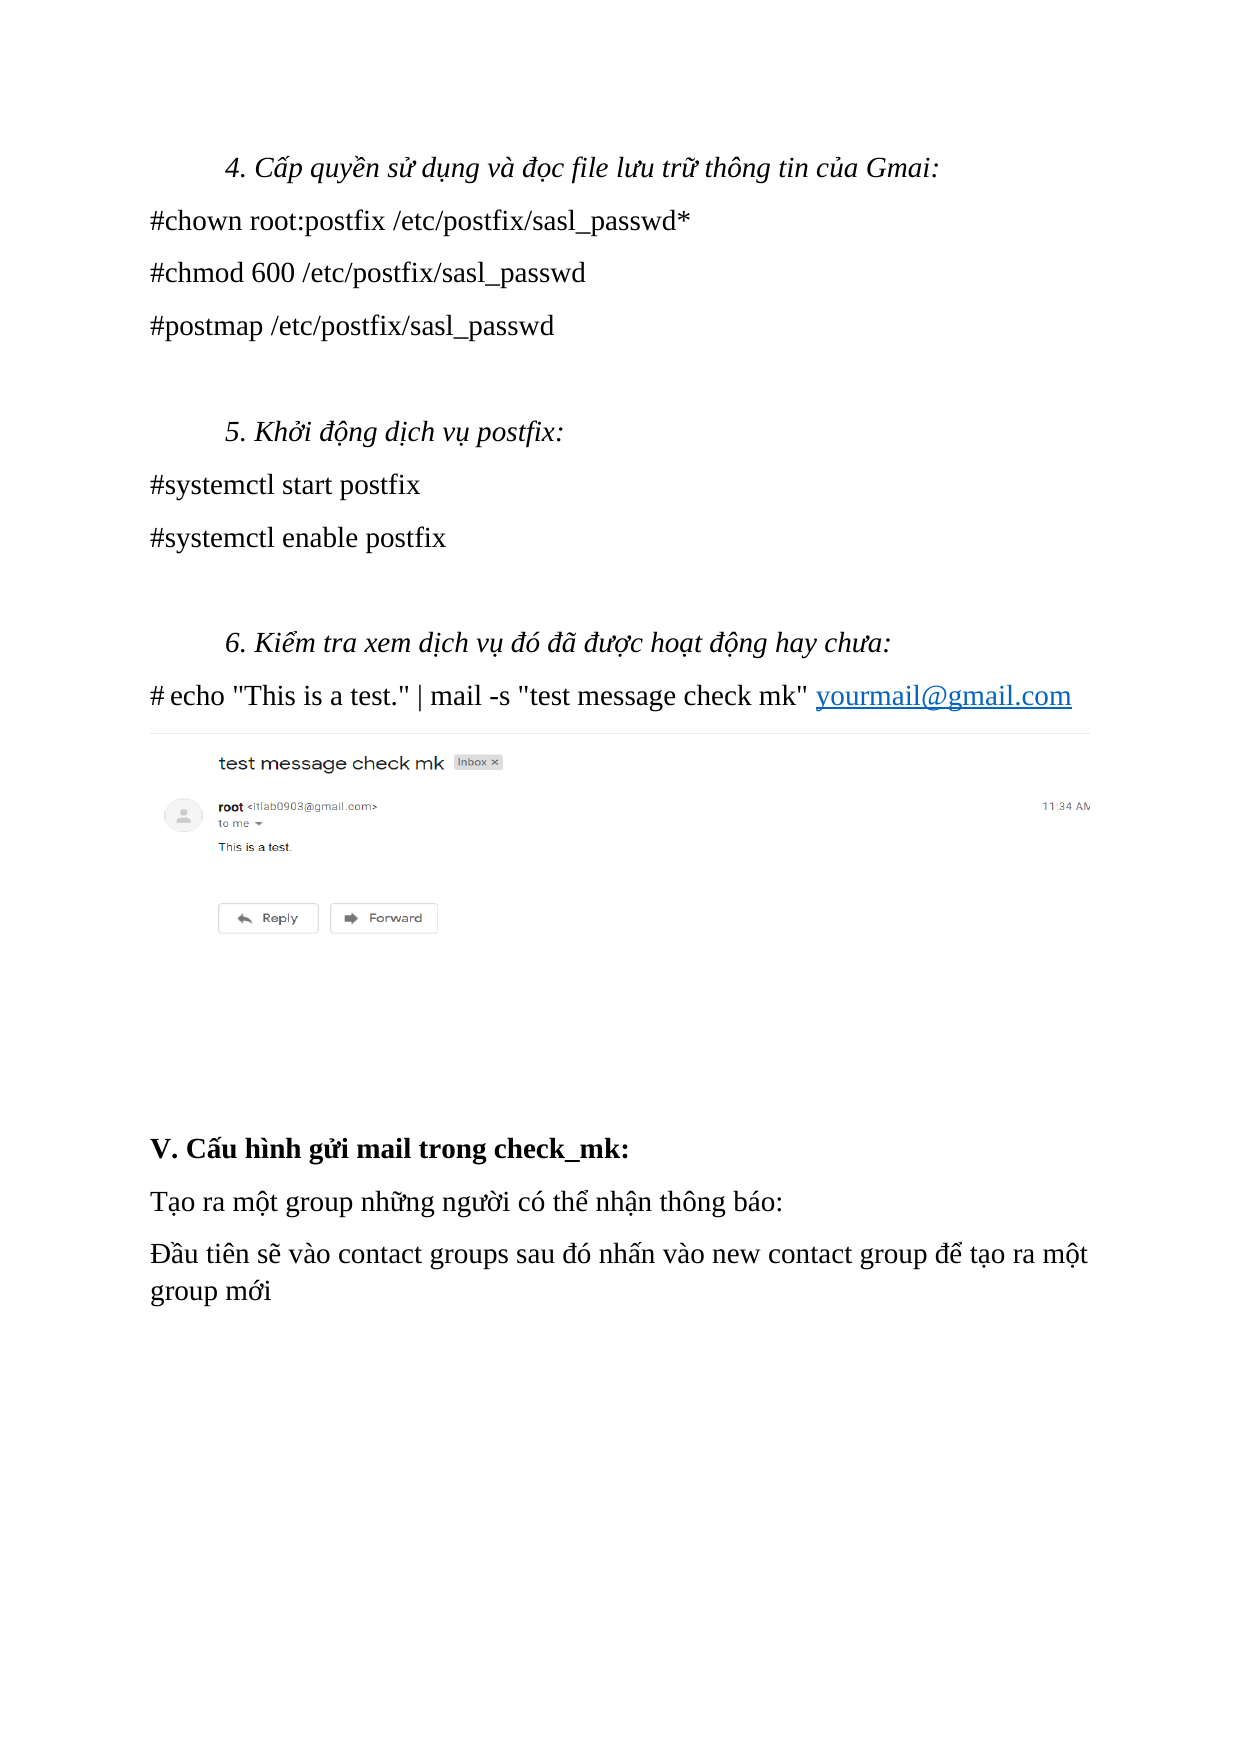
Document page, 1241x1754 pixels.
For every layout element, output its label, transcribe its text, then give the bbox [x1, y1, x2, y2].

text #postmap /etc/postfix/sasl_passwd [150, 308, 1090, 342]
text Tạo ra một group những người có thể nhận thông báo: [150, 1184, 1090, 1217]
text 5. Khởi động dịch vụ postfix: [150, 414, 1090, 448]
text #systemctl enable postfix [150, 520, 1090, 553]
picture [150, 731, 1091, 1113]
text #chmod 600 /etc/postfix/sasl_passwd [150, 256, 1090, 289]
text 6. Kiểm tra xem dịch vụ đó đã được hoạt động hay chưa: [150, 625, 1090, 659]
text V. Cấu hình gửi mail trong check_mk: [150, 1131, 1090, 1164]
text Đầu tiên sẽ vào contact groups sau đó nhấn vào new contact group để tạo ra một group mới [150, 1237, 1090, 1306]
text # echo "This is a test." | mail -s "test message check mk" yourmail@gmail.com [150, 678, 1090, 712]
text #chown root:postfix /etc/postfix/sasl_passwd* [150, 203, 1090, 236]
text #systemctl start postfix [150, 467, 1090, 500]
text 4. Cấp quyền sử dụng và đọc file lưu trữ thông tin của Gmai: [150, 150, 1090, 183]
